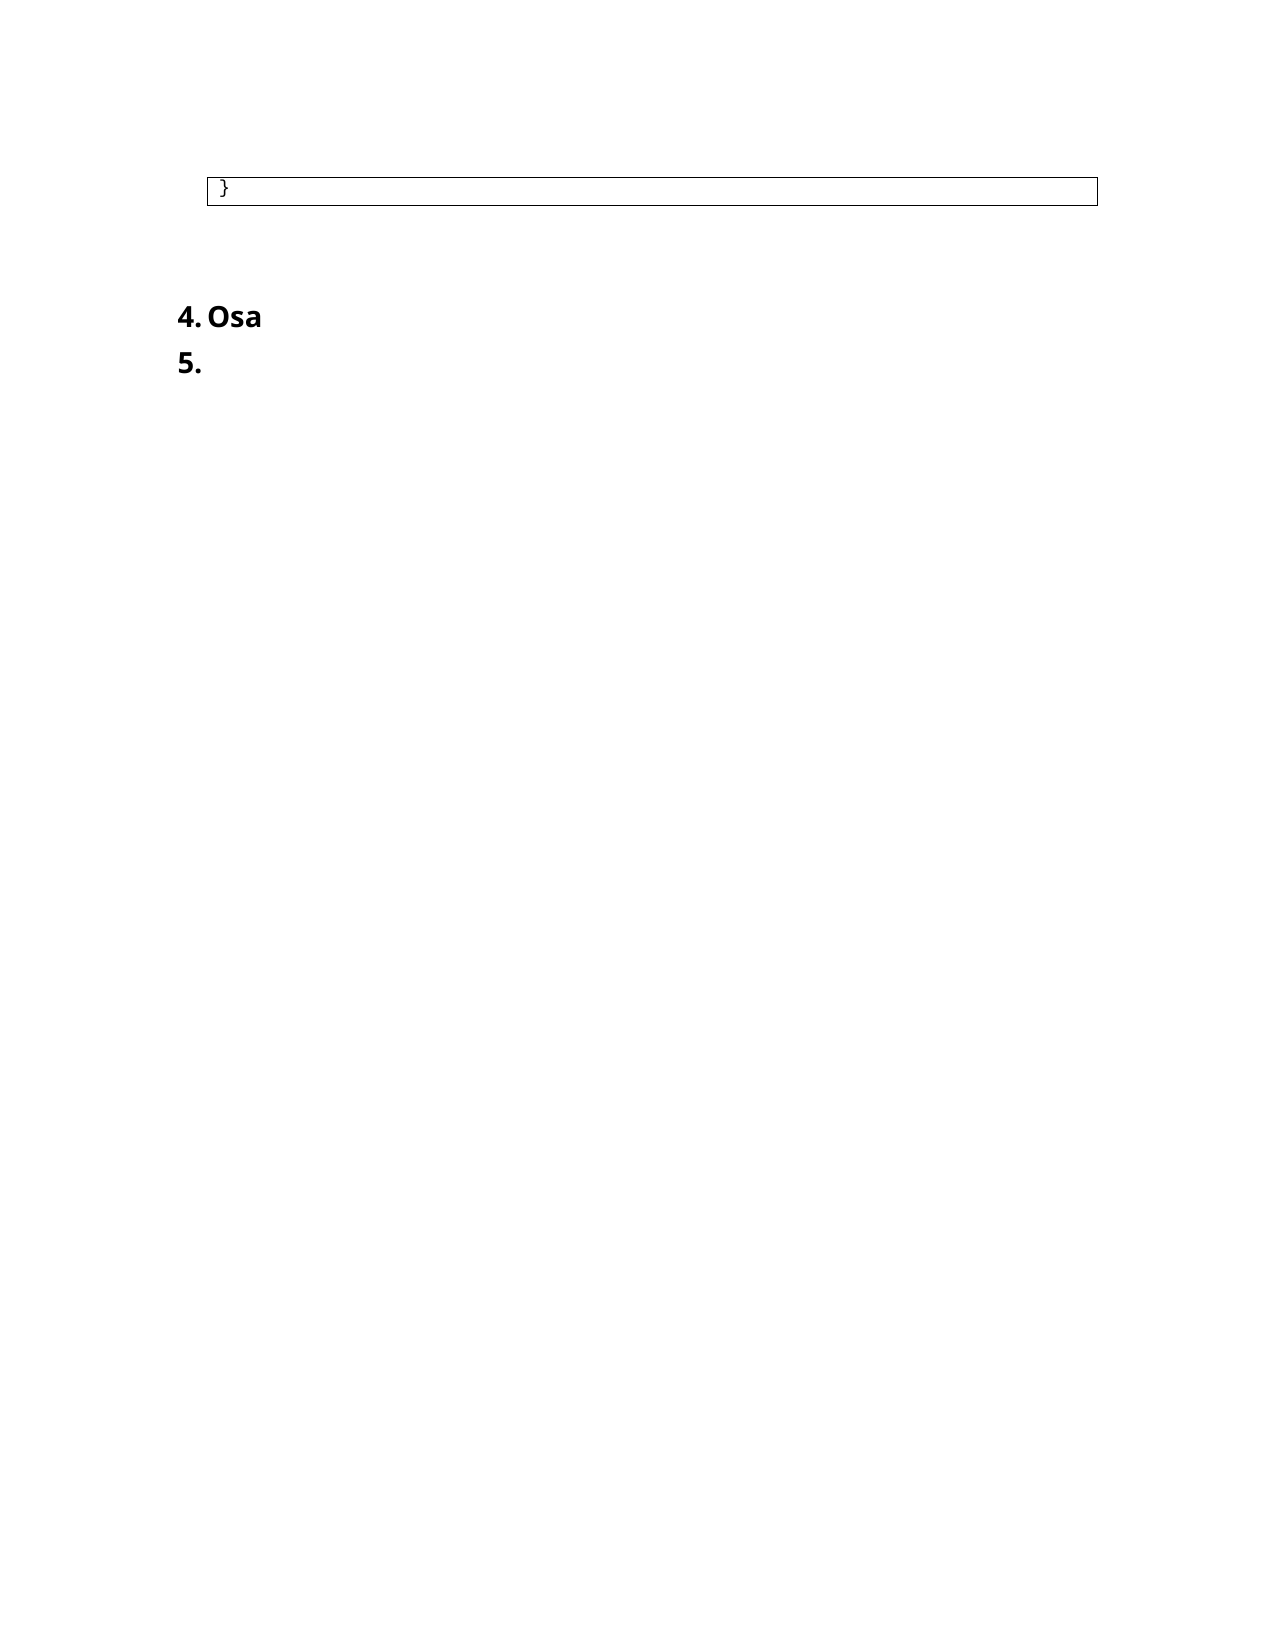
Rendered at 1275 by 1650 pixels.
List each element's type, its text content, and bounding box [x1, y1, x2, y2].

list Osa [202, 297, 1098, 336]
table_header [208, 178, 1097, 204]
